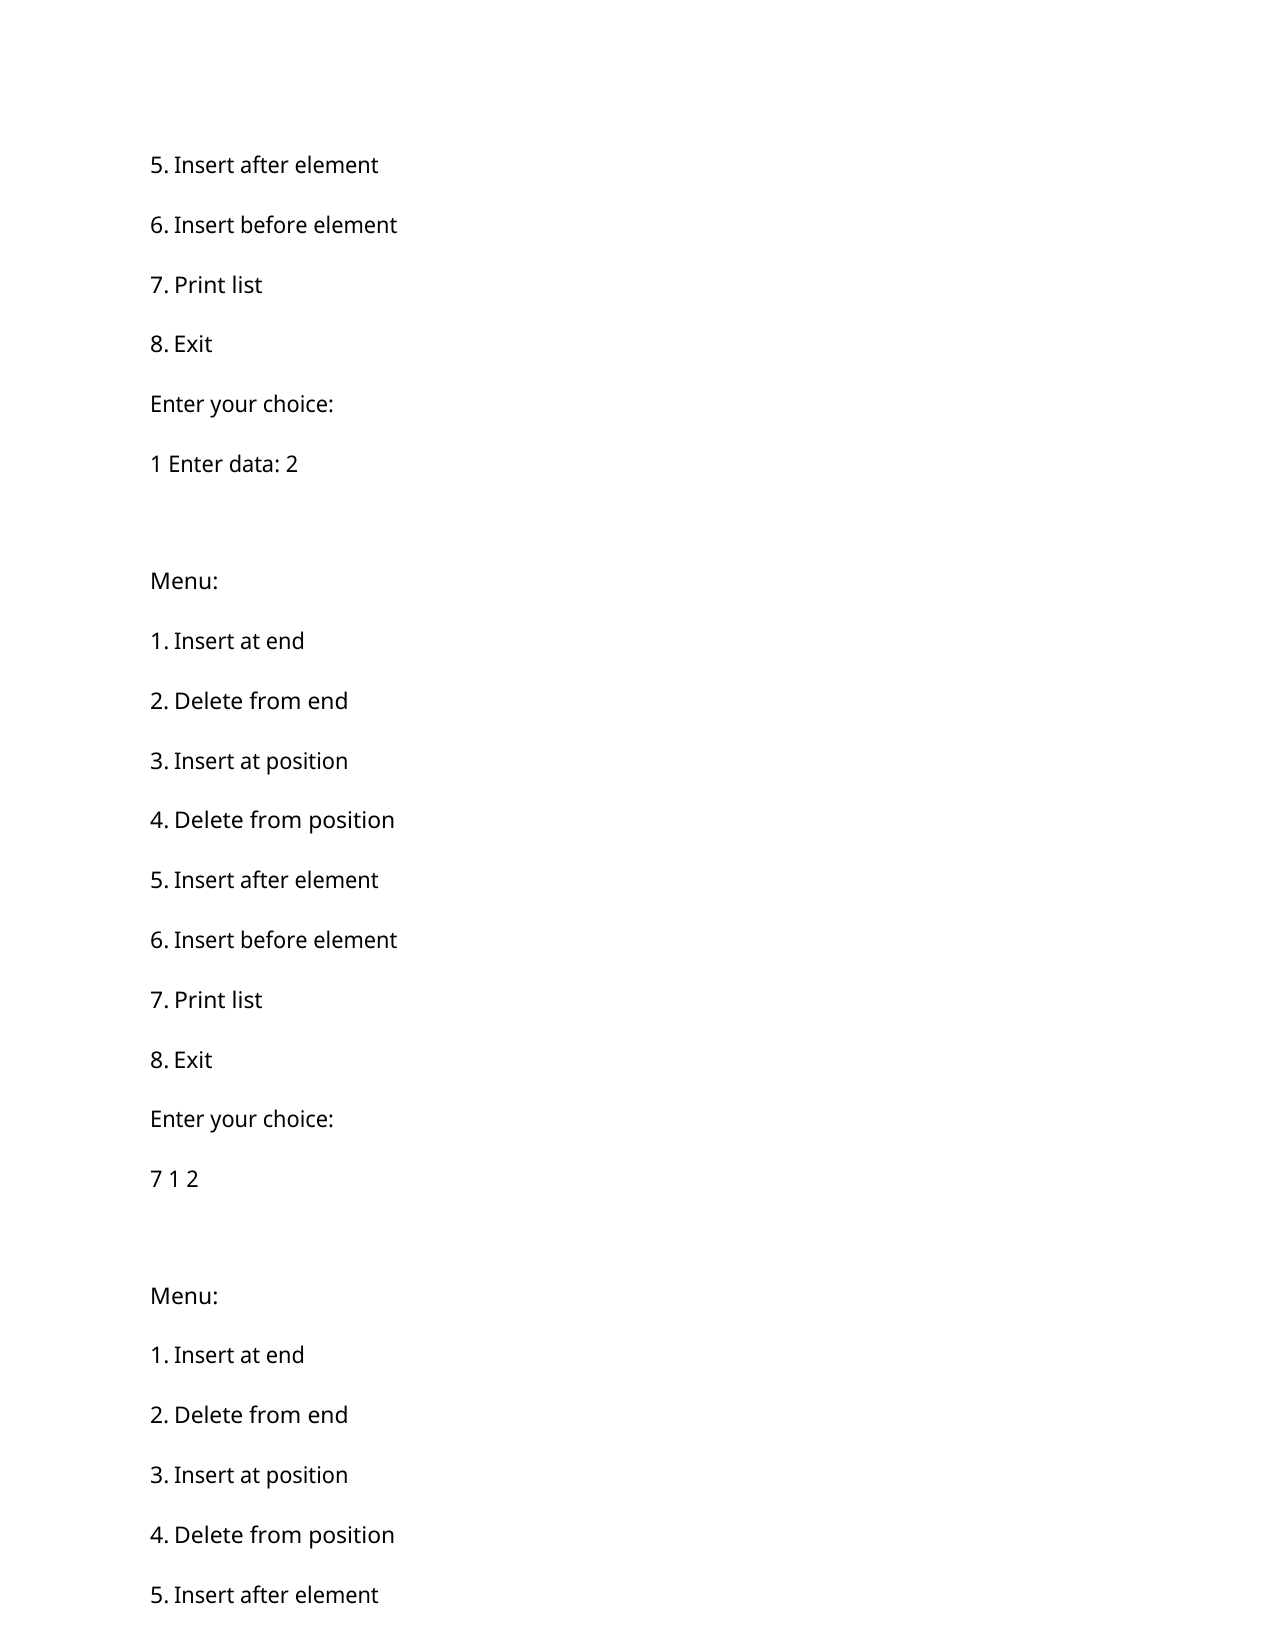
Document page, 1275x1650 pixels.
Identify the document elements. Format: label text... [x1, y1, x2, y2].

list Insert at position [150, 744, 1117, 776]
text Enter your choice: 1 Enter data: 2 [150, 388, 346, 479]
list Delete from end [150, 1399, 1117, 1431]
list Delete from position [150, 804, 1117, 835]
text Enter your choice: 7 1 2 [150, 1103, 346, 1194]
list Insert before element [150, 924, 1117, 955]
list Print list [150, 269, 1117, 300]
list Insert after element [150, 149, 1117, 180]
list Exit [150, 1044, 1117, 1075]
list Insert at position [150, 1459, 1117, 1491]
list Exit [150, 328, 1117, 359]
list Print list [150, 984, 1117, 1015]
list Insert at end [150, 624, 1117, 656]
list Insert at end [150, 1339, 1117, 1371]
list Delete from position [150, 1519, 1117, 1551]
text Menu: [150, 1280, 1117, 1311]
text Menu: [150, 564, 1117, 596]
list Insert after element [150, 864, 1117, 895]
list Delete from end [150, 684, 1117, 716]
list Insert after element [150, 1579, 1117, 1610]
list Insert before element [150, 209, 1117, 240]
